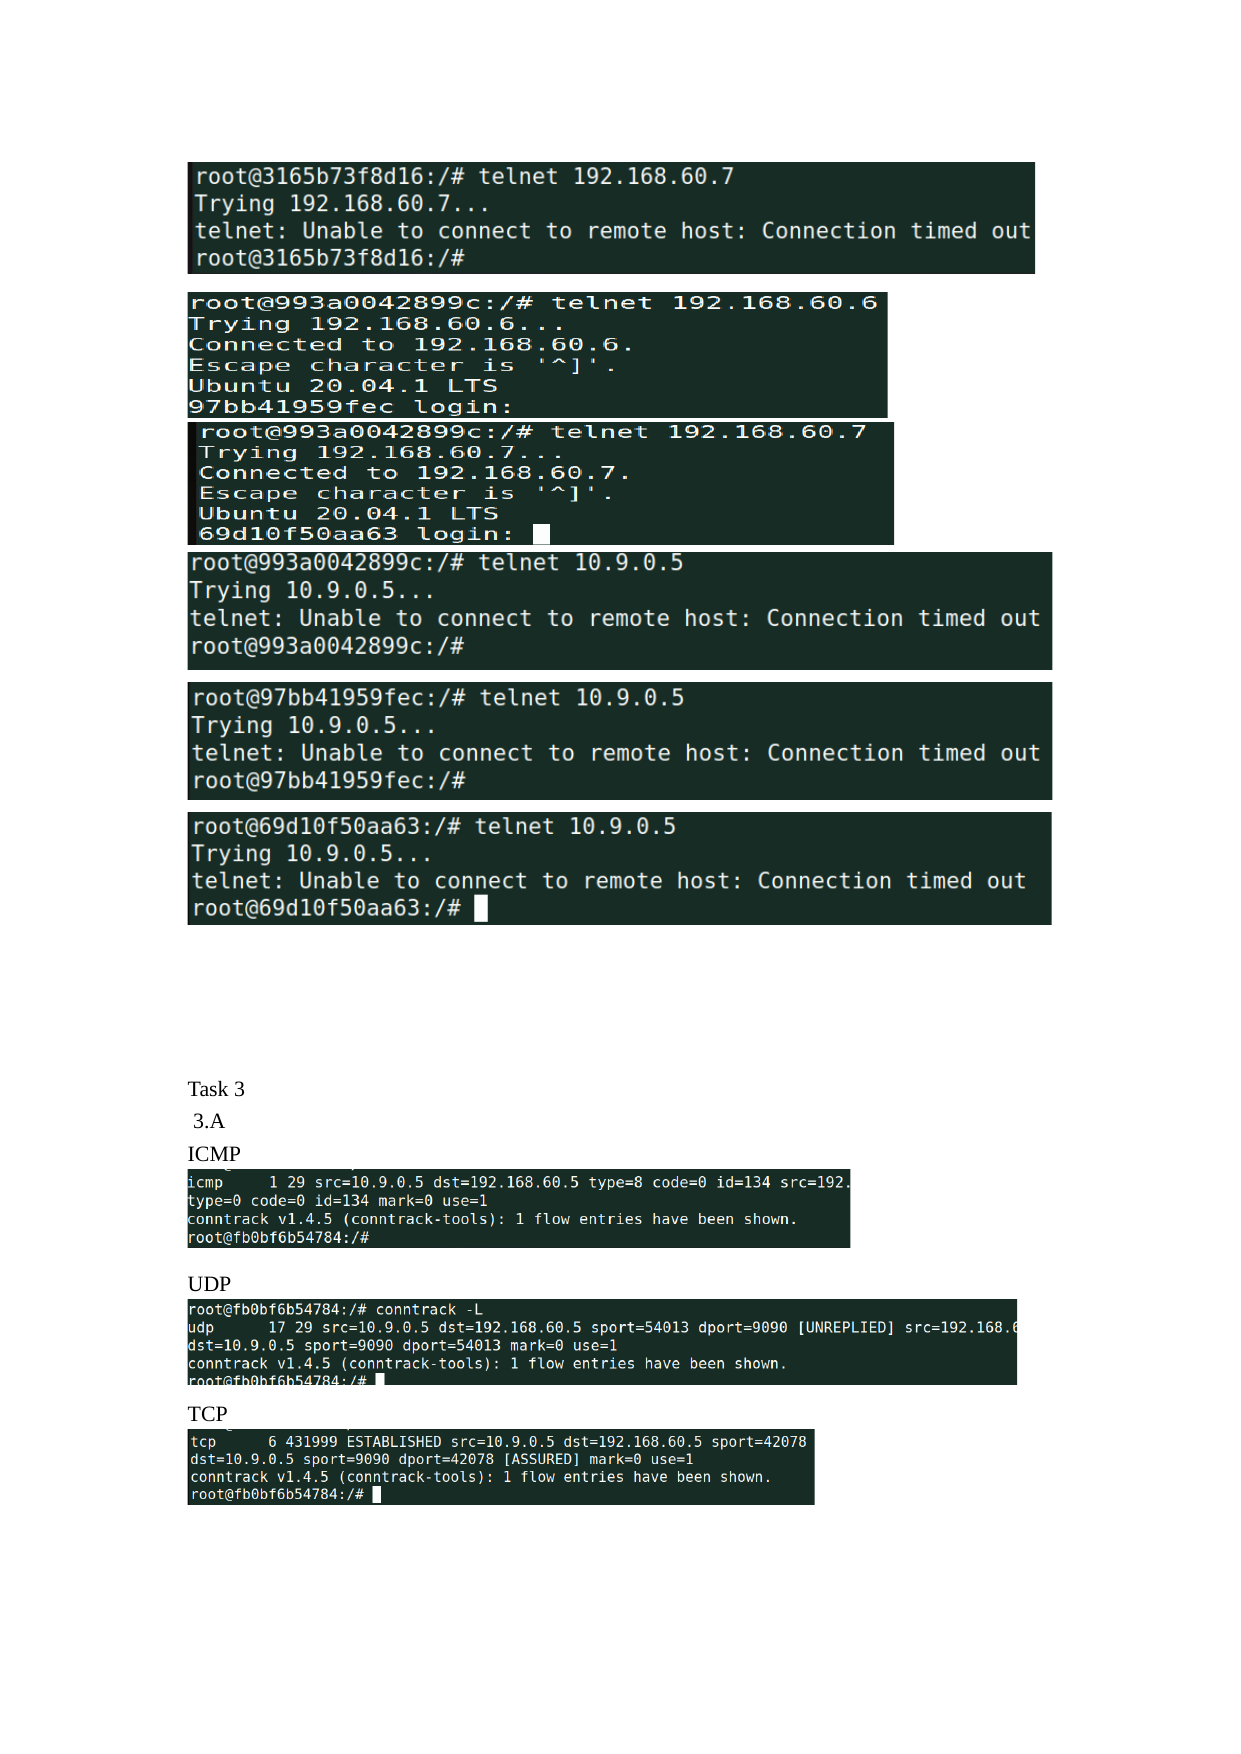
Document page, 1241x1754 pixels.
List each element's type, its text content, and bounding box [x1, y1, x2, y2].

picture [187, 1299, 1018, 1385]
picture [187, 1429, 815, 1505]
picture [187, 422, 895, 545]
picture [187, 162, 1036, 274]
picture [187, 1169, 851, 1248]
text ICMP [187, 1137, 1053, 1169]
picture [187, 682, 1053, 800]
text TCP [187, 1397, 1053, 1429]
picture [187, 812, 1052, 925]
text UDP [187, 1267, 1053, 1299]
text 3.A [187, 1104, 1053, 1137]
picture [187, 552, 1053, 670]
text Task 3 [187, 1072, 1053, 1104]
picture [187, 292, 888, 418]
